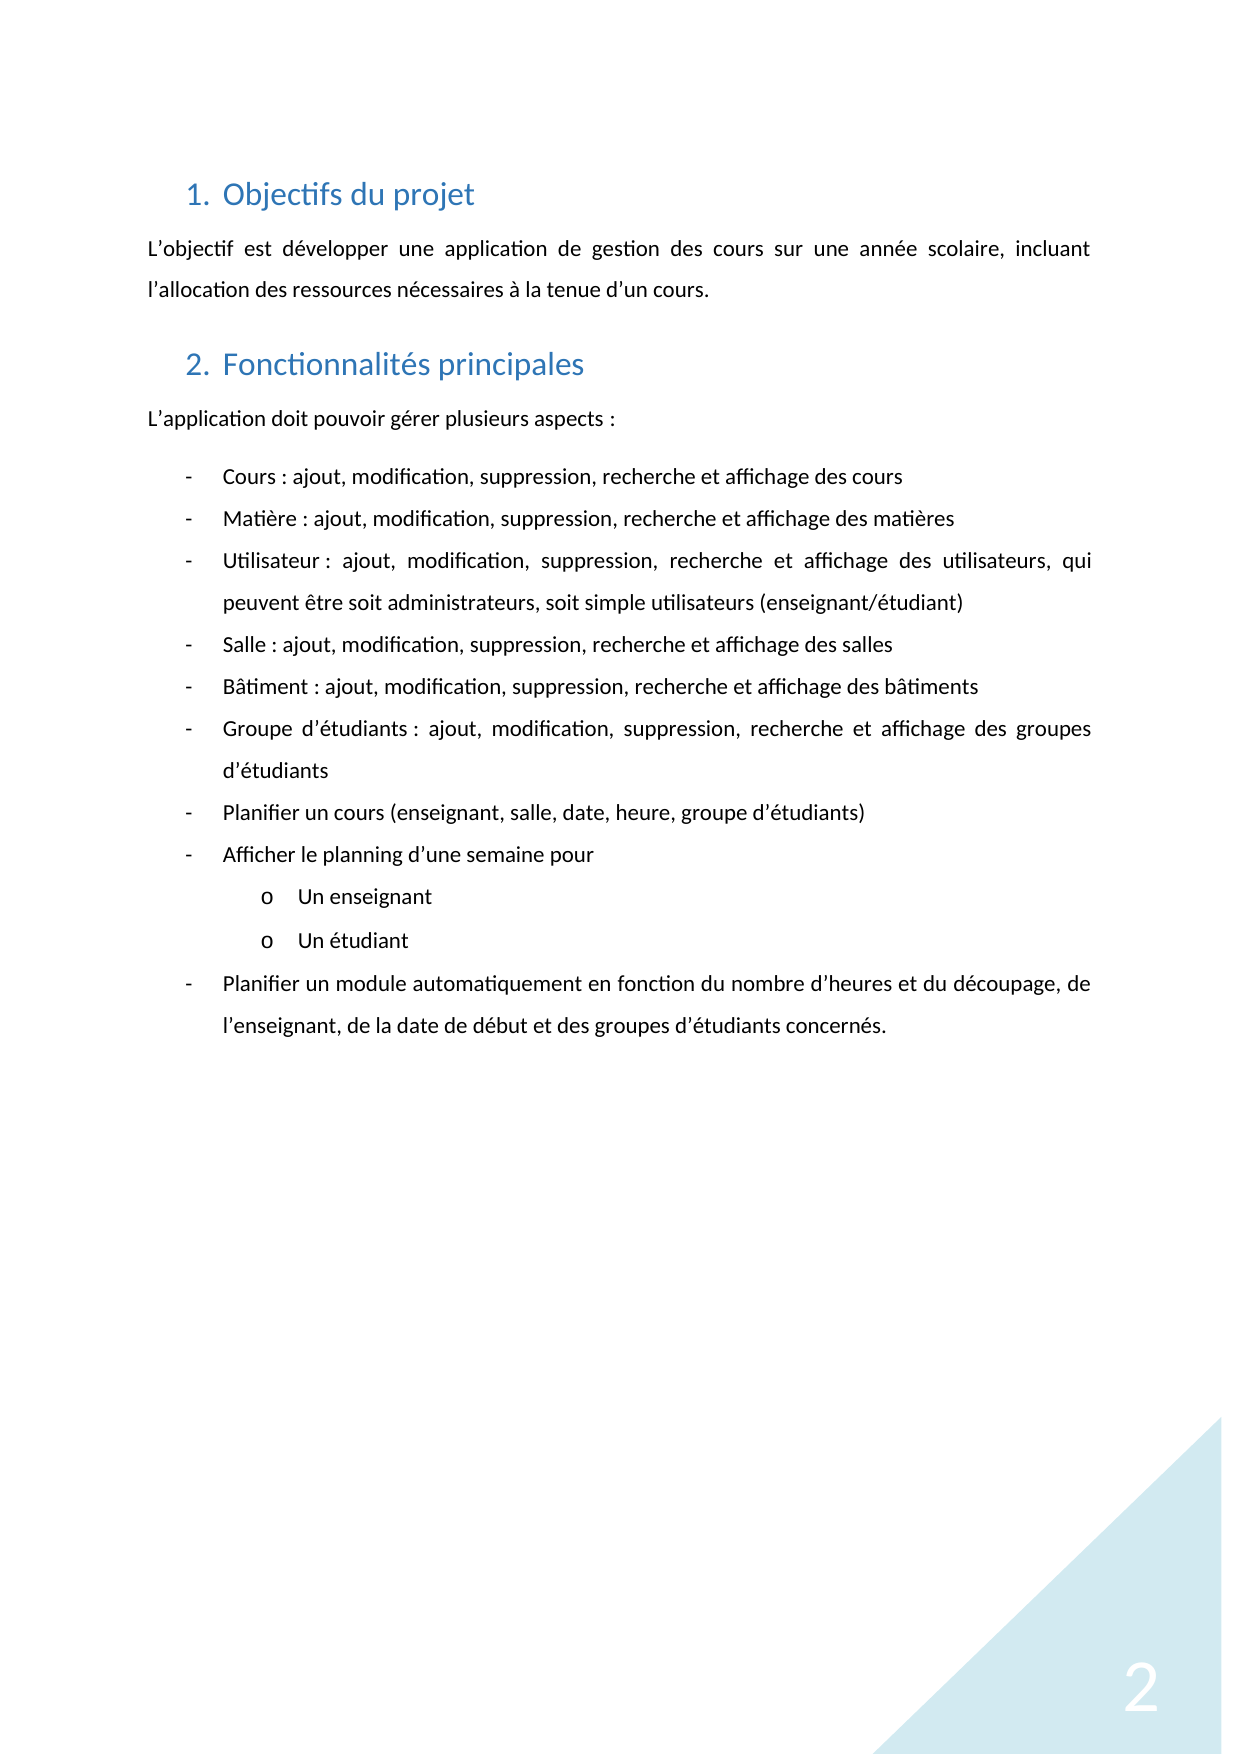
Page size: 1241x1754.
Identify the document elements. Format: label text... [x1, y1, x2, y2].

subtitle Objectifs du projet [185, 173, 1093, 213]
text L’application doit pouvoir gérer plusieurs aspects : [148, 404, 1093, 432]
list Salle : ajout, modification, suppression, recherche et affichage des salles [185, 630, 1093, 658]
list Bâtiment : ajout, modification, suppression, recherche et affichage des bâtiments [185, 672, 1093, 700]
list Matière : ajout, modification, suppression, recherche et affichage des matières [185, 504, 1093, 532]
list Cours : ajout, modification, suppression, recherche et affichage des cours [185, 462, 1093, 490]
list Utilisateur : ajout, modification, suppression, recherche et affichage des utilisateurs, qui peuvent être soit administrateurs, soit simple utilisateurs (enseignant/étudiant) [185, 546, 1093, 616]
list Un enseignant [260, 882, 1093, 911]
list Groupe d’étudiants : ajout, modification, suppression, recherche et affichage des groupes d’étudiants [185, 714, 1093, 784]
list Afficher le planning d’une semaine pour [185, 840, 1093, 868]
text L’objectif est développer une application de gestion des cours sur une année scolaire, incluant l’allocation des ressources nécessaires à la tenue d’un cours. [148, 234, 1093, 304]
subtitle Fonctionnalités principales [185, 343, 1093, 383]
list Planifier un cours (enseignant, salle, date, heure, groupe d’étudiants) [185, 798, 1093, 826]
list Un étudiant [260, 926, 1093, 955]
list Planifier un module automatiquement en fonction du nombre d’heures et du découpage, de l’enseignant, de la date de début et des groupes d’étudiants concernés. [185, 969, 1093, 1039]
